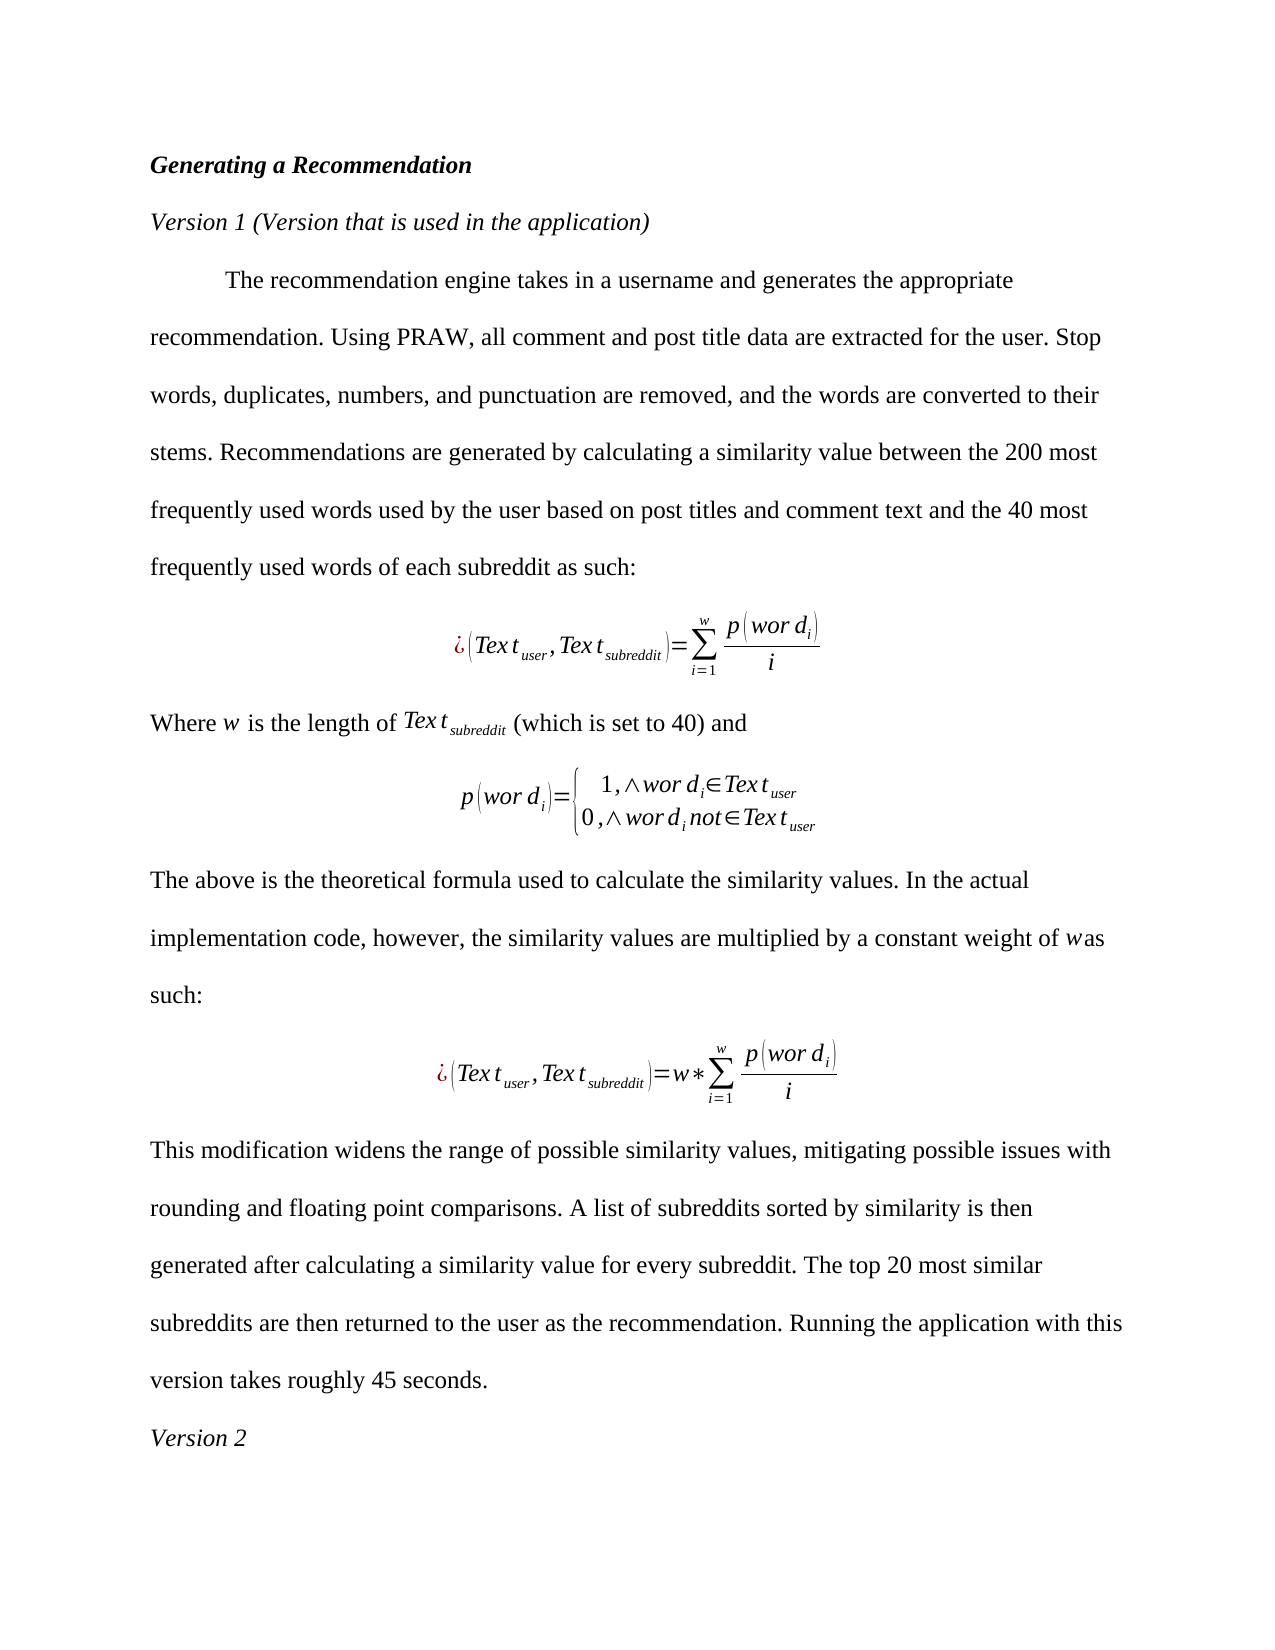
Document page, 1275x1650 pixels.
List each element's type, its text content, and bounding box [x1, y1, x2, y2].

text Version 1 (Version that is used in the application) [150, 207, 1125, 236]
text The recommendation engine takes in a username and generates the appropriate recommendation. Using PRAW, all comment and post title data are extracted for the user. Stop words, duplicates, numbers, and punctuation are removed, and the words are converted to their stems. Recommendations are generated by calculating a similarity value between the 200 most frequently used words used by the user based on post titles and comment text and the 40 most frequently used words of each subreddit as such: [150, 265, 1125, 581]
text Where is the length of (which is set to 40) and [150, 707, 1125, 738]
text Version 2 [150, 1423, 1125, 1451]
text This modification widens the range of possible similarity values, mitigating possible issues with rounding and floating point comparisons. A list of subreddits sorted by similarity is then generated after calculating a similarity value for every subreddit. The top 20 most similar subreddits are then returned to the user as the recommendation. Running the application with this version takes roughly 45 seconds. [150, 1135, 1125, 1394]
text Generating a Recommendation [150, 150, 1125, 179]
text The above is the theoretical formula used to calculate the similarity values. In the actual implementation code, however, the similarity values are multiplied by a constant weight of as such: [150, 866, 1125, 1009]
